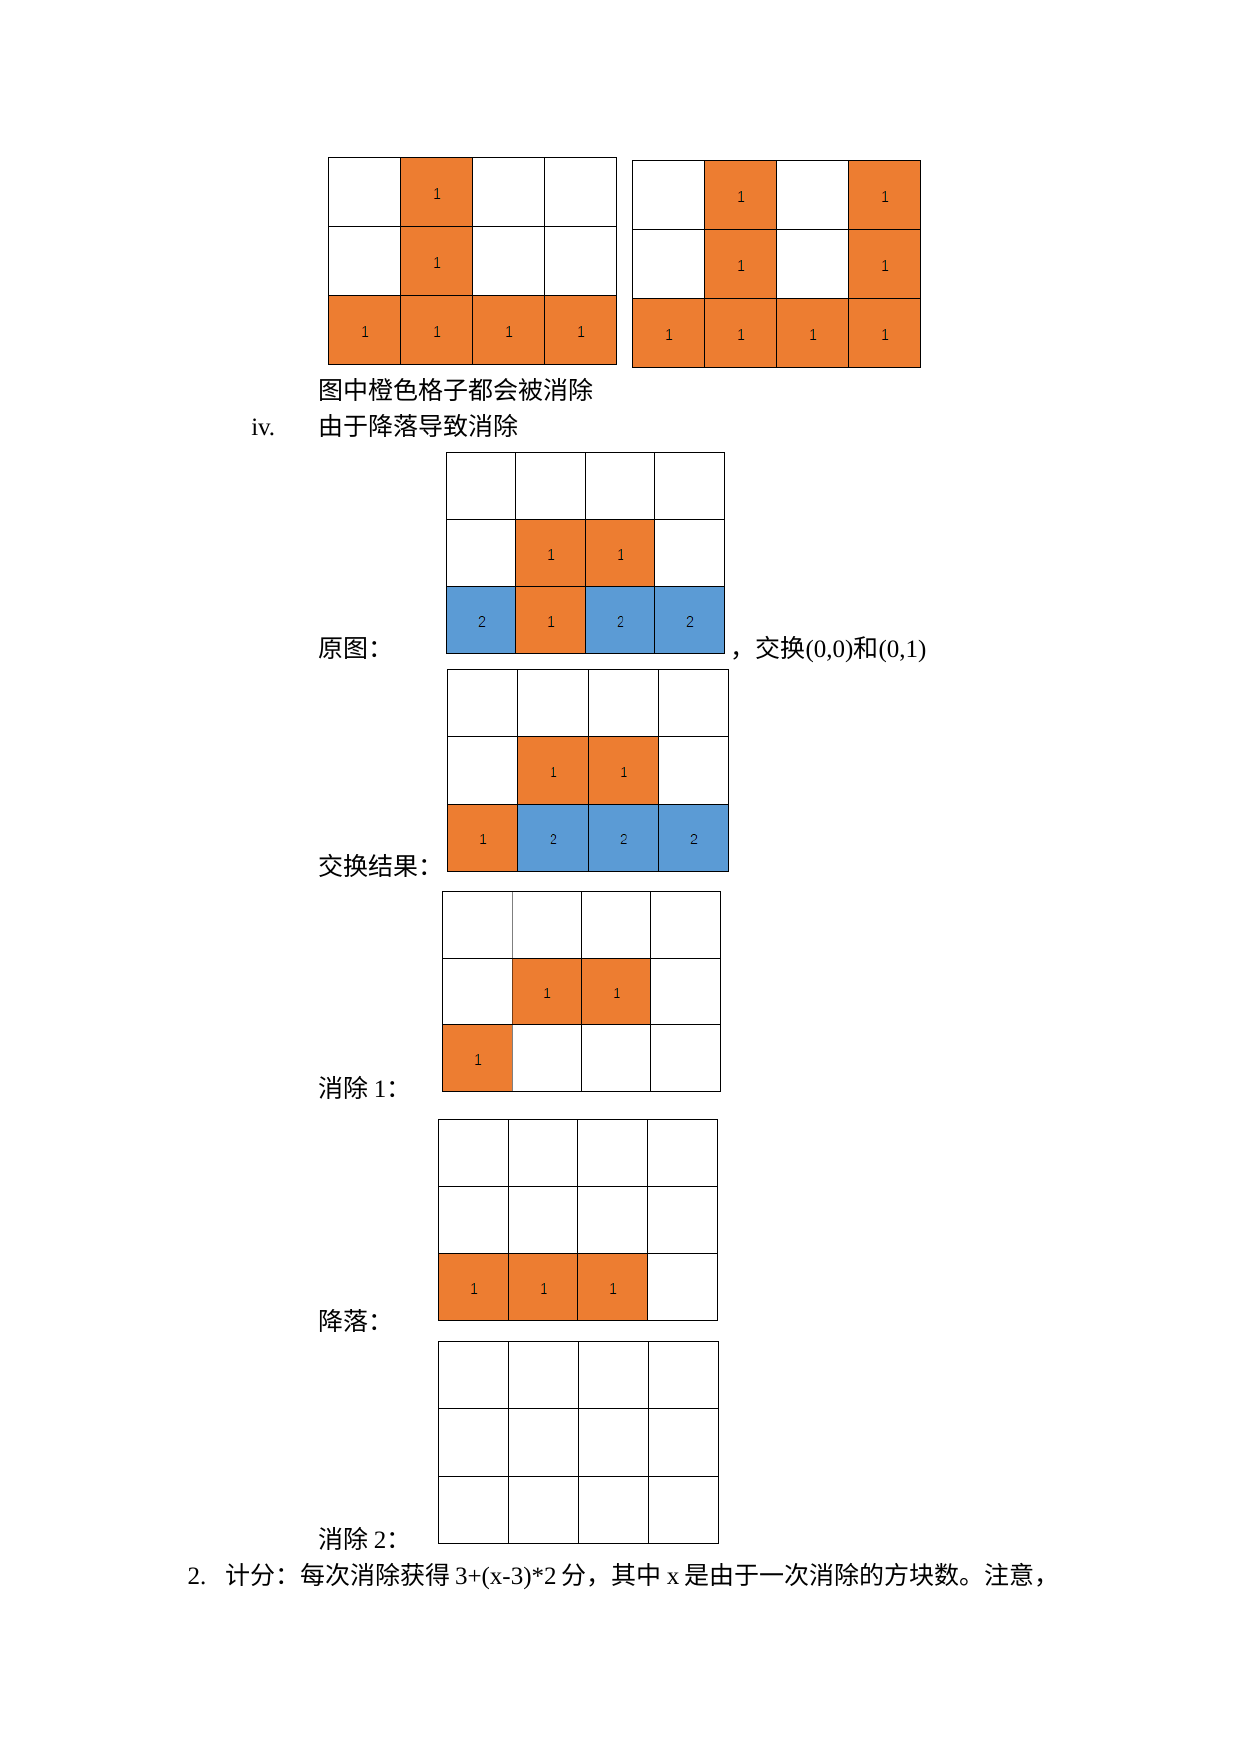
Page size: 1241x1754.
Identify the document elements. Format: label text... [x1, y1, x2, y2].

picture [433, 1337, 723, 1549]
text 图中橙色格子都会被消除 [187, 371, 1053, 407]
picture [443, 665, 736, 876]
picture [433, 883, 726, 1098]
picture [427, 1104, 726, 1331]
picture [629, 155, 928, 371]
picture [433, 443, 731, 658]
list 由于降落导致消除 [275, 407, 1053, 443]
picture [318, 150, 624, 371]
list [187, 1556, 1053, 1592]
